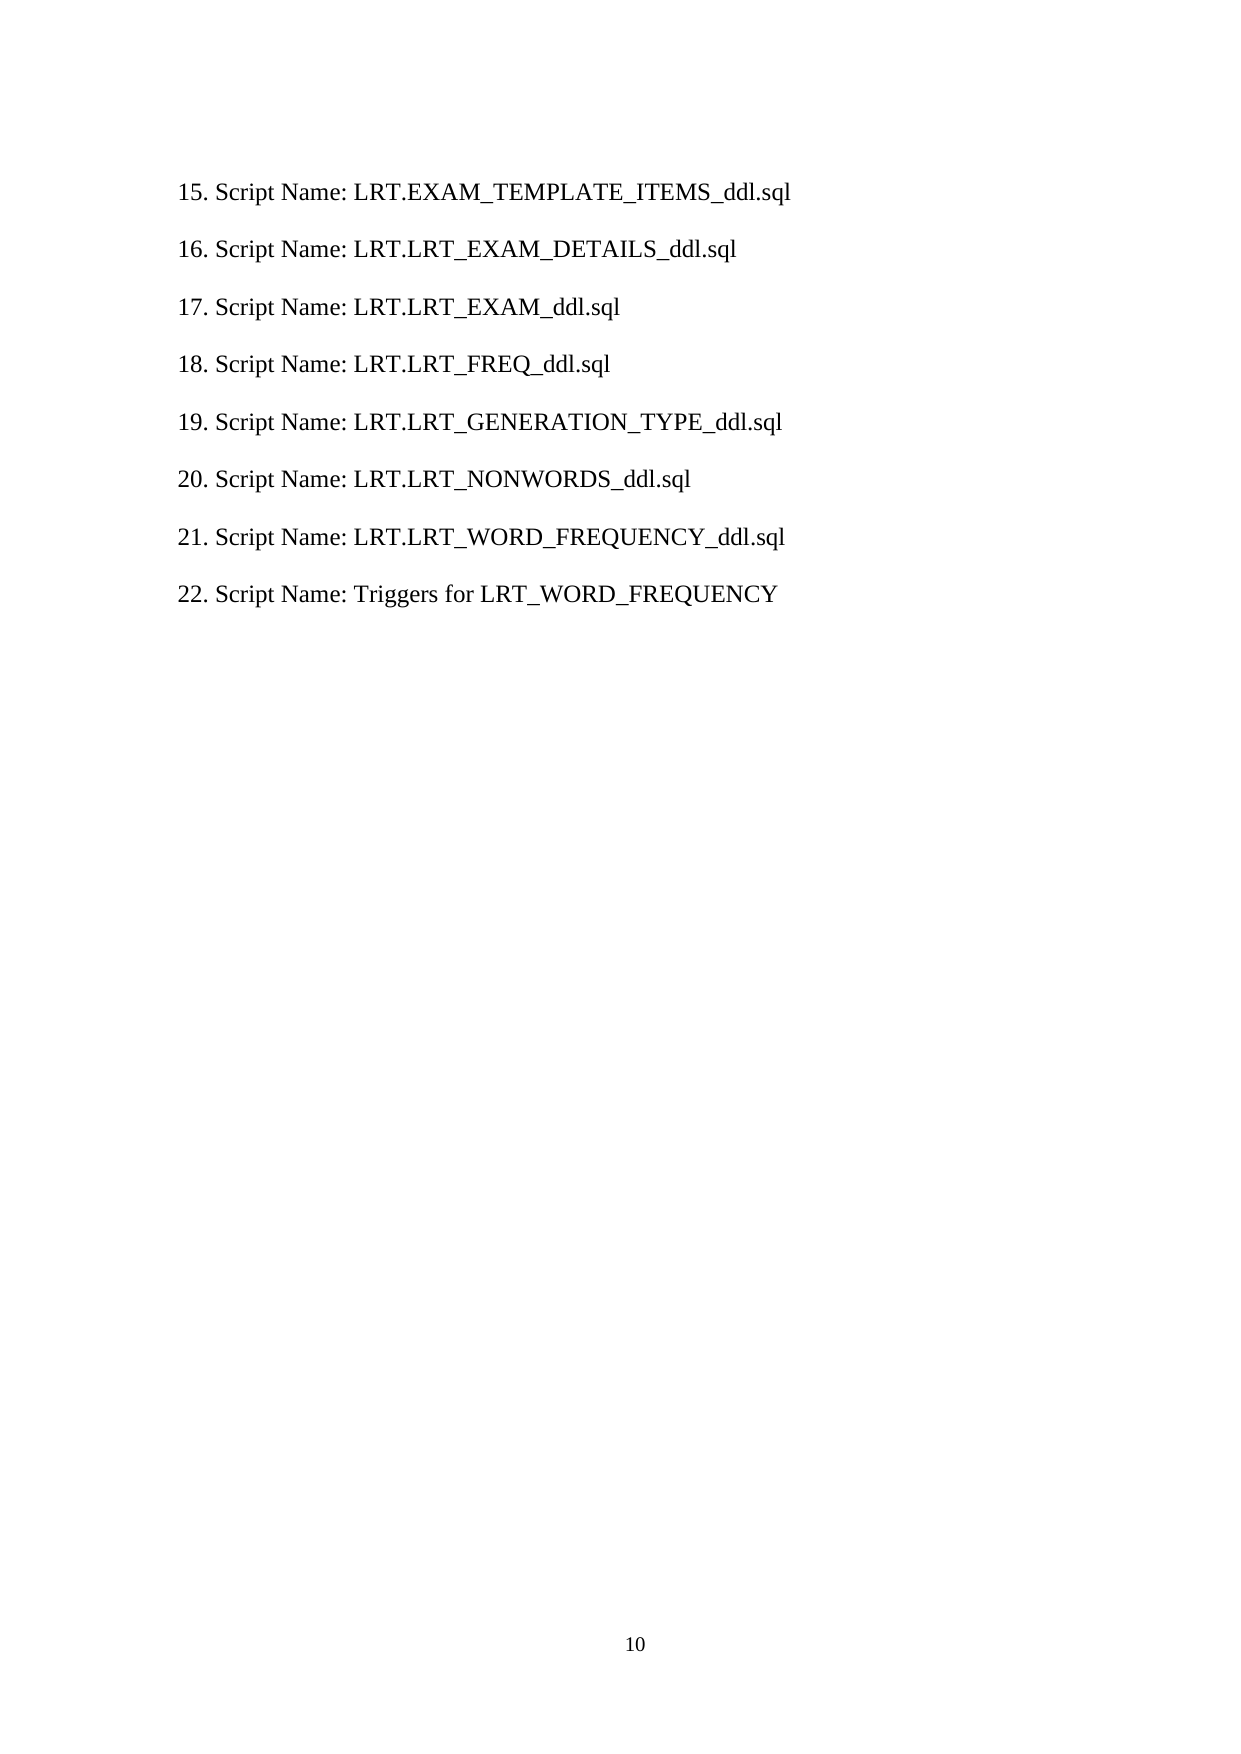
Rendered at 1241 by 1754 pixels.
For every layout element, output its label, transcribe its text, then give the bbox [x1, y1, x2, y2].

list Script Name: LRT.LRT_FREQ_ddl.sql [177, 349, 1093, 378]
list Script Name: Triggers for LRT_WORD_FREQUENCY [177, 579, 1093, 608]
list Script Name: LRT.EXAM_TEMPLATE_ITEMS_ddl.sql [177, 177, 1093, 206]
list Script Name: LRT.LRT_EXAM_ddl.sql [177, 292, 1093, 321]
list Script Name: LRT.LRT_WORD_FREQUENCY_ddl.sql [177, 522, 1093, 551]
list Script Name: LRT.LRT_GENERATION_TYPE_ddl.sql [177, 407, 1093, 436]
list Script Name: LRT.LRT_NONWORDS_ddl.sql [177, 464, 1093, 493]
list Script Name: LRT.LRT_EXAM_DETAILS_ddl.sql [177, 234, 1093, 263]
